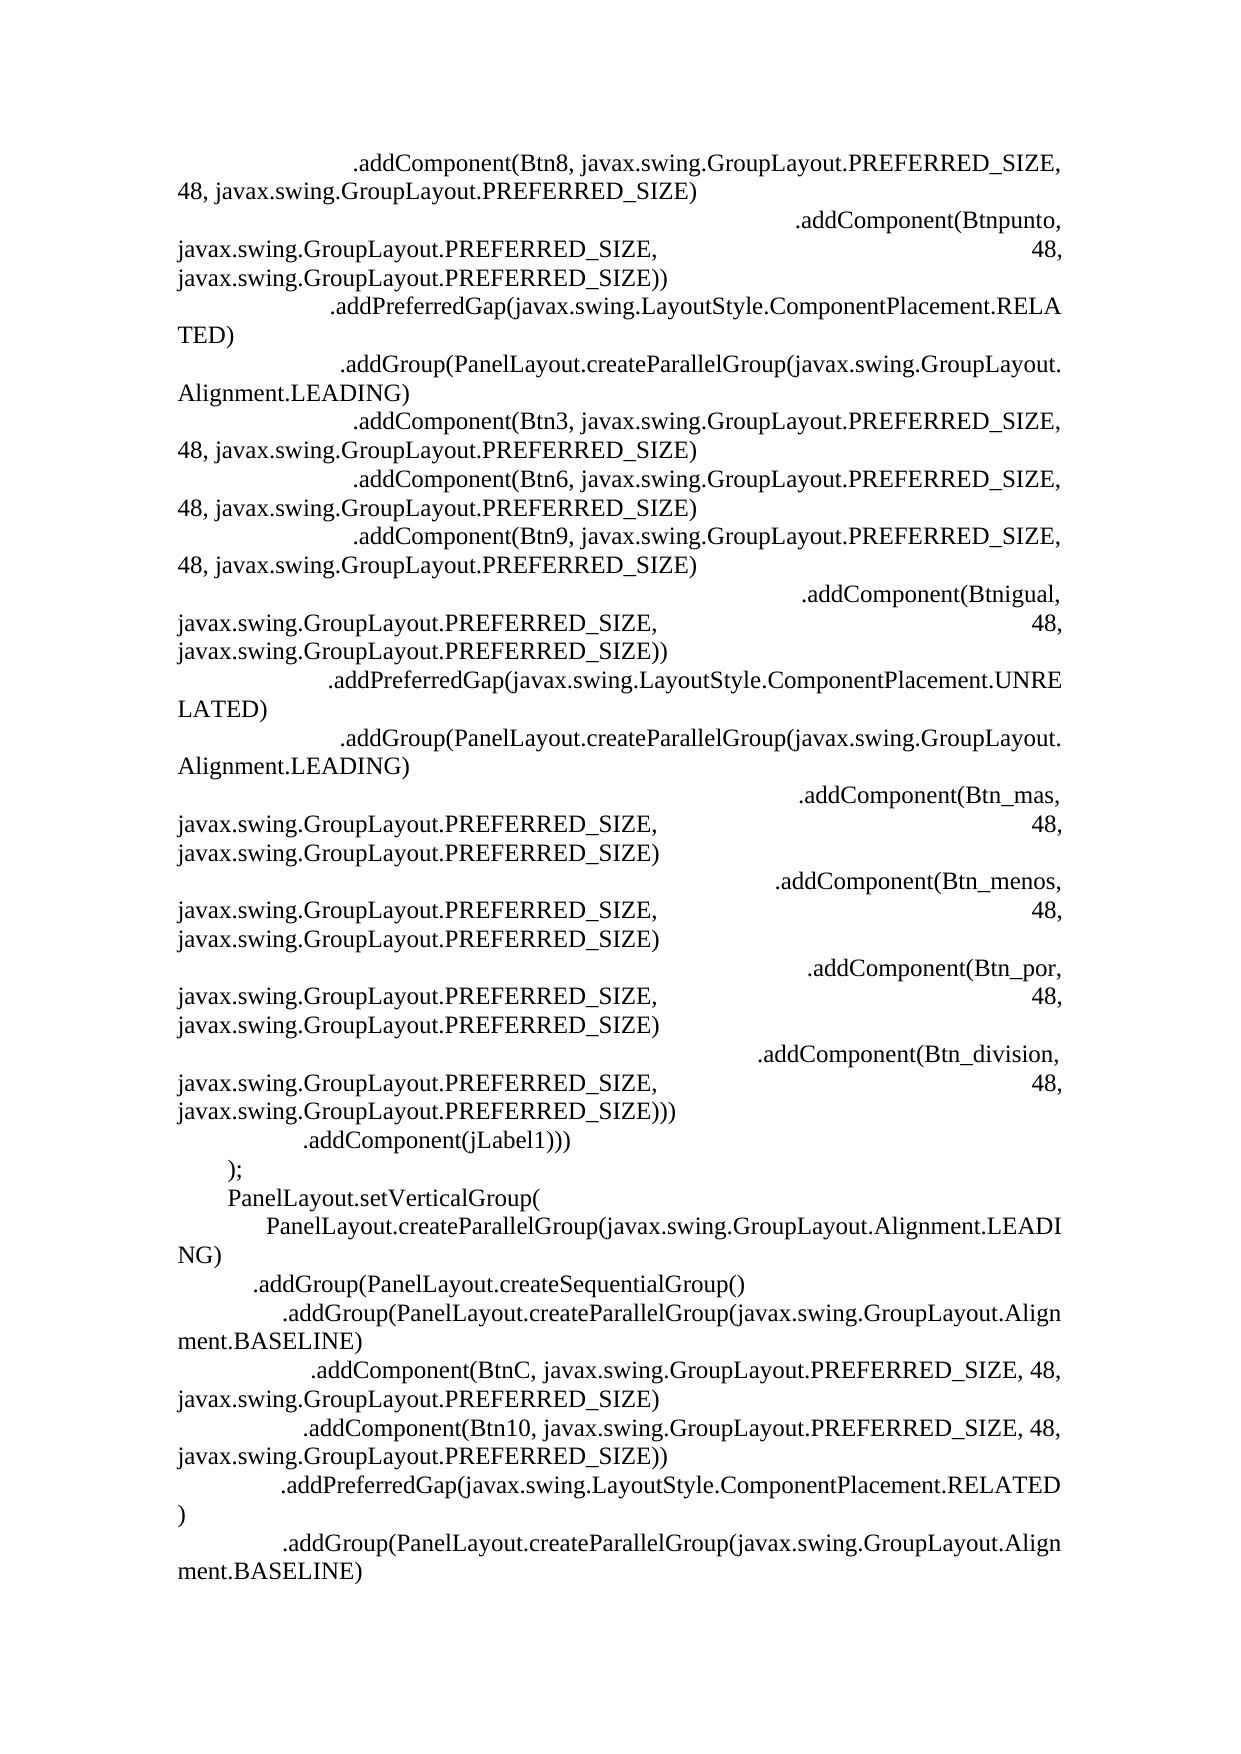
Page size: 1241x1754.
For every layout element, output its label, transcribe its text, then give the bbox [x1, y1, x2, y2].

text .addGroup(PanelLayout.createParallelGroup(javax.swing.GroupLayout.Alignment.LEADING) [177, 349, 1063, 406]
text ); [177, 1154, 1063, 1183]
text .addComponent(Btn3, javax.swing.GroupLayout.PREFERRED_SIZE, 48, javax.swing.GroupLayout.PREFERRED_SIZE) [177, 406, 1063, 464]
text .addPreferredGap(javax.swing.LayoutStyle.ComponentPlacement.UNRELATED) [177, 665, 1063, 723]
text .addGroup(PanelLayout.createParallelGroup(javax.swing.GroupLayout.Alignment.BASELINE) [177, 1298, 1063, 1355]
text .addComponent(Btn9, javax.swing.GroupLayout.PREFERRED_SIZE, 48, javax.swing.GroupLayout.PREFERRED_SIZE) [177, 521, 1063, 579]
text .addPreferredGap(javax.swing.LayoutStyle.ComponentPlacement.RELATED) [177, 291, 1063, 349]
text .addComponent(Btnpunto, javax.swing.GroupLayout.PREFERRED_SIZE, 48, javax.swing.GroupLayout.PREFERRED_SIZE)) [177, 205, 1063, 291]
text .addGroup(PanelLayout.createParallelGroup(javax.swing.GroupLayout.Alignment.LEADING) [177, 723, 1063, 780]
text .addComponent(Btnigual, javax.swing.GroupLayout.PREFERRED_SIZE, 48, javax.swing.GroupLayout.PREFERRED_SIZE)) [177, 579, 1063, 665]
text PanelLayout.createParallelGroup(javax.swing.GroupLayout.Alignment.LEADING) [177, 1211, 1063, 1269]
text .addComponent(Btn10, javax.swing.GroupLayout.PREFERRED_SIZE, 48, javax.swing.GroupLayout.PREFERRED_SIZE)) [177, 1413, 1063, 1470]
text .addComponent(jLabel1))) [177, 1125, 1063, 1154]
text .addGroup(PanelLayout.createParallelGroup(javax.swing.GroupLayout.Alignment.BASELINE) [177, 1528, 1063, 1585]
text .addComponent(BtnC, javax.swing.GroupLayout.PREFERRED_SIZE, 48, javax.swing.GroupLayout.PREFERRED_SIZE) [177, 1355, 1063, 1413]
text PanelLayout.setVerticalGroup( [177, 1183, 1063, 1211]
text .addComponent(Btn6, javax.swing.GroupLayout.PREFERRED_SIZE, 48, javax.swing.GroupLayout.PREFERRED_SIZE) [177, 464, 1063, 521]
text .addComponent(Btn_menos, javax.swing.GroupLayout.PREFERRED_SIZE, 48, javax.swing.GroupLayout.PREFERRED_SIZE) [177, 866, 1063, 953]
text .addPreferredGap(javax.swing.LayoutStyle.ComponentPlacement.RELATED) [177, 1470, 1063, 1528]
text .addComponent(Btn8, javax.swing.GroupLayout.PREFERRED_SIZE, 48, javax.swing.GroupLayout.PREFERRED_SIZE) [177, 148, 1063, 205]
text .addGroup(PanelLayout.createSequentialGroup() [177, 1269, 1063, 1298]
text .addComponent(Btn_mas, javax.swing.GroupLayout.PREFERRED_SIZE, 48, javax.swing.GroupLayout.PREFERRED_SIZE) [177, 780, 1063, 866]
text .addComponent(Btn_division, javax.swing.GroupLayout.PREFERRED_SIZE, 48, javax.swing.GroupLayout.PREFERRED_SIZE))) [177, 1039, 1063, 1125]
text .addComponent(Btn_por, javax.swing.GroupLayout.PREFERRED_SIZE, 48, javax.swing.GroupLayout.PREFERRED_SIZE) [177, 953, 1063, 1039]
